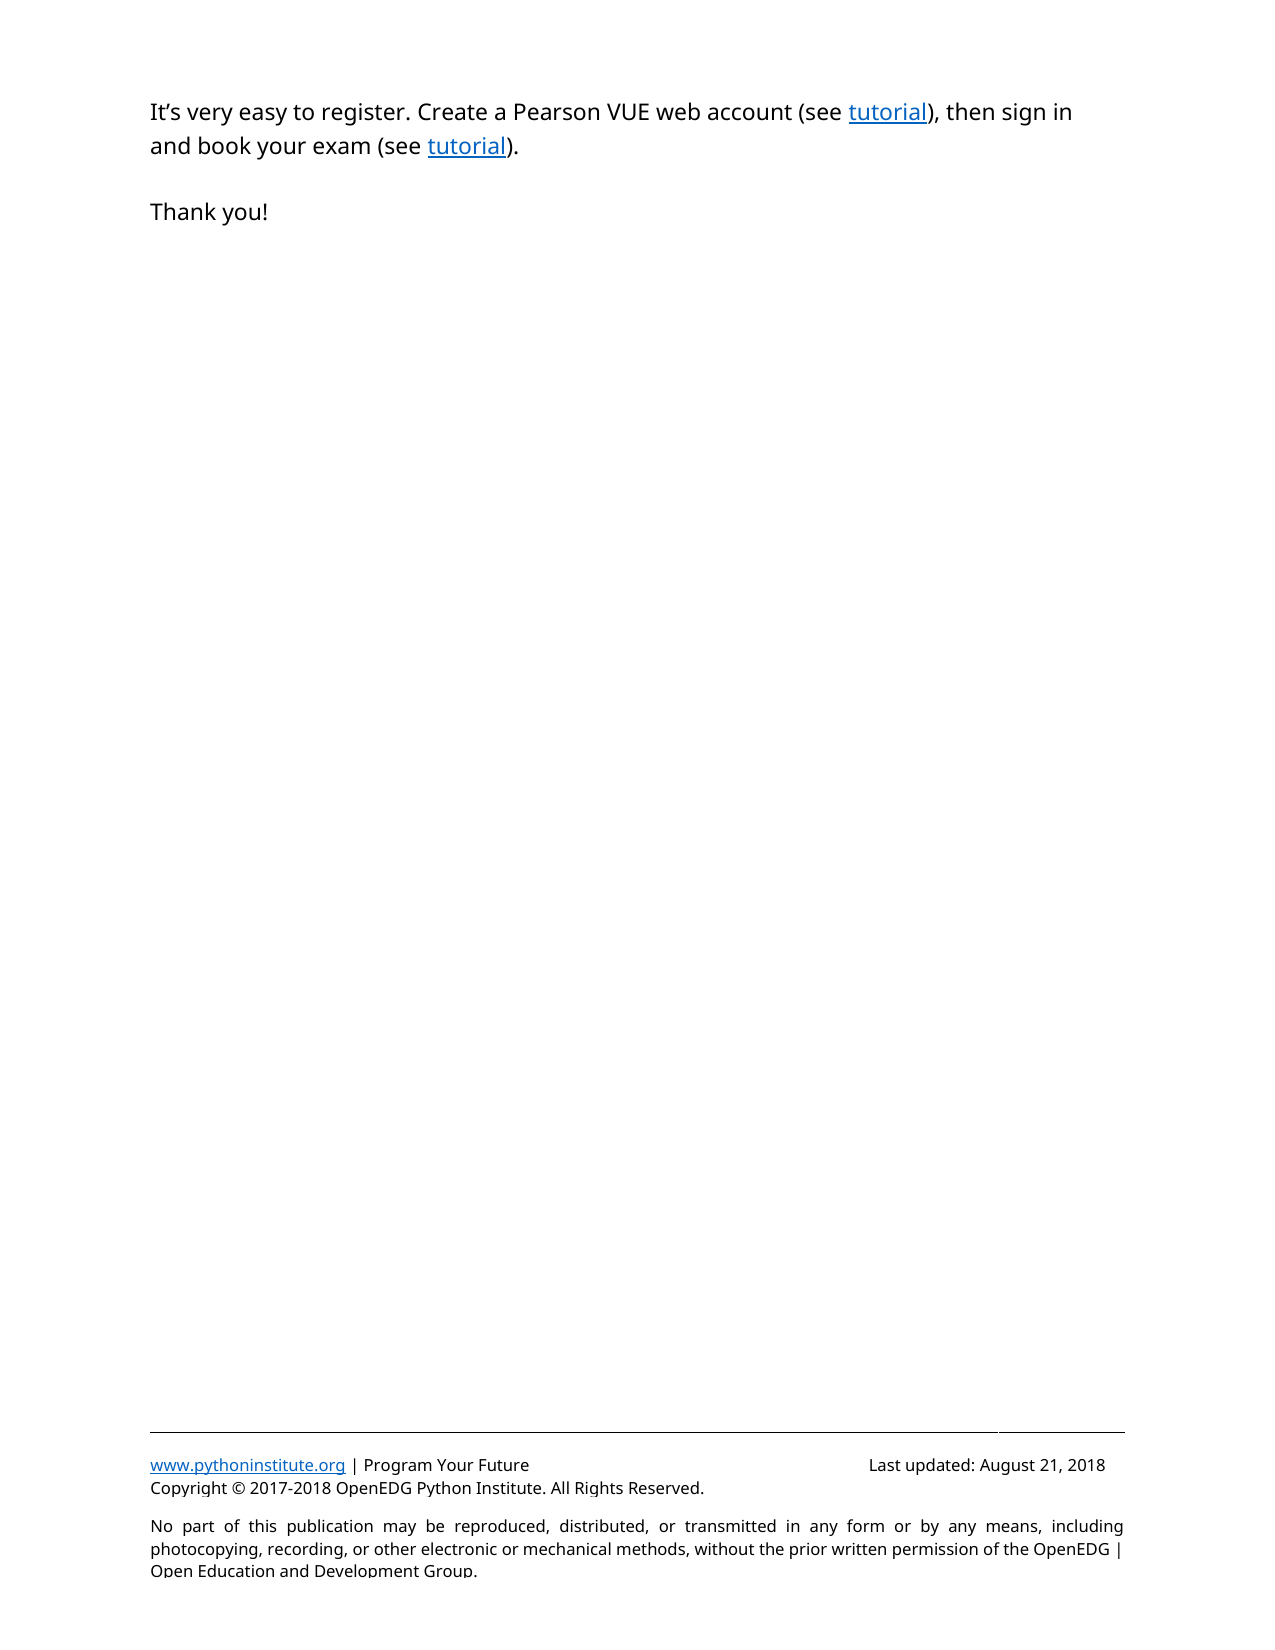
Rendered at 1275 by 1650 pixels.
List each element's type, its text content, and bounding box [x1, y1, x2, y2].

text Thank you! [150, 196, 1139, 227]
text It’s very easy to register. Create a Pearson VUE web account (see tutorial), then sign in and book your exam (see tutorial). [150, 96, 1084, 161]
